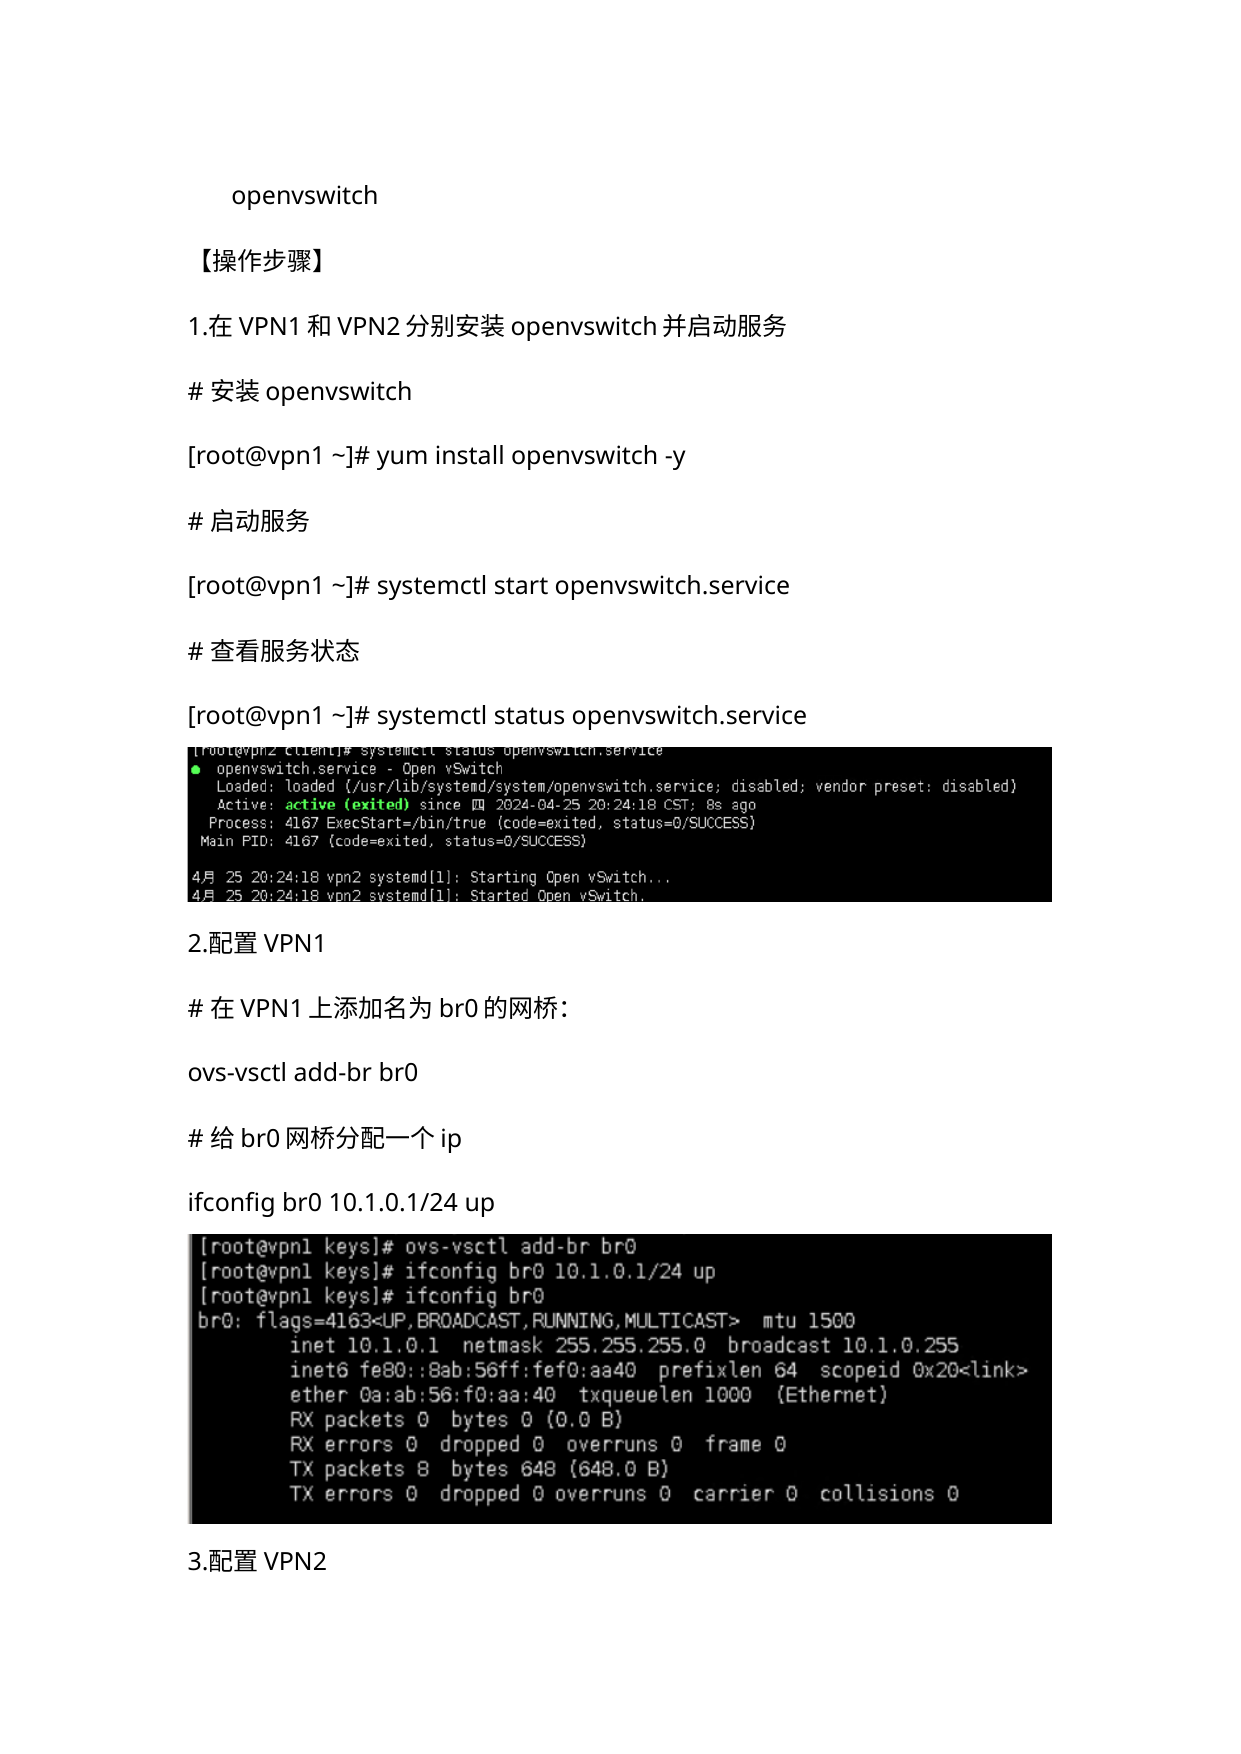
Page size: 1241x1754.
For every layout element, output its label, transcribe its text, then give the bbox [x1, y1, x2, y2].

text [root@vpn1 ~]# systemctl status openvswitch.service [187, 682, 1053, 747]
text [root@vpn1 ~]# systemctl start openvswitch.service [187, 552, 1053, 617]
text # 启动服务 [187, 487, 1053, 552]
text ifconfig br0 10.1.0.1/24 up [187, 1169, 1053, 1234]
text 1.在VPN1和VPN2分别安装openvswitch并启动服务 [187, 292, 1053, 357]
text # 安装openvswitch [187, 357, 1053, 422]
text ovs-vsctl add-br br0 [187, 1039, 1053, 1104]
text # 给br0网桥分配一个ip [187, 1104, 1053, 1169]
text 【操作步骤】 [187, 227, 1053, 292]
text # 在VPN1上添加名为br0的网桥： [187, 974, 1053, 1039]
text 3.配置VPN2 [187, 1527, 1053, 1592]
picture [187, 747, 1052, 902]
picture [187, 1234, 1052, 1524]
text openvswitch [187, 162, 1053, 227]
text # 查看服务状态 [187, 617, 1053, 682]
text [root@vpn1 ~]# yum install openvswitch -y [187, 422, 1053, 487]
text 2.配置VPN1 [187, 909, 1053, 974]
